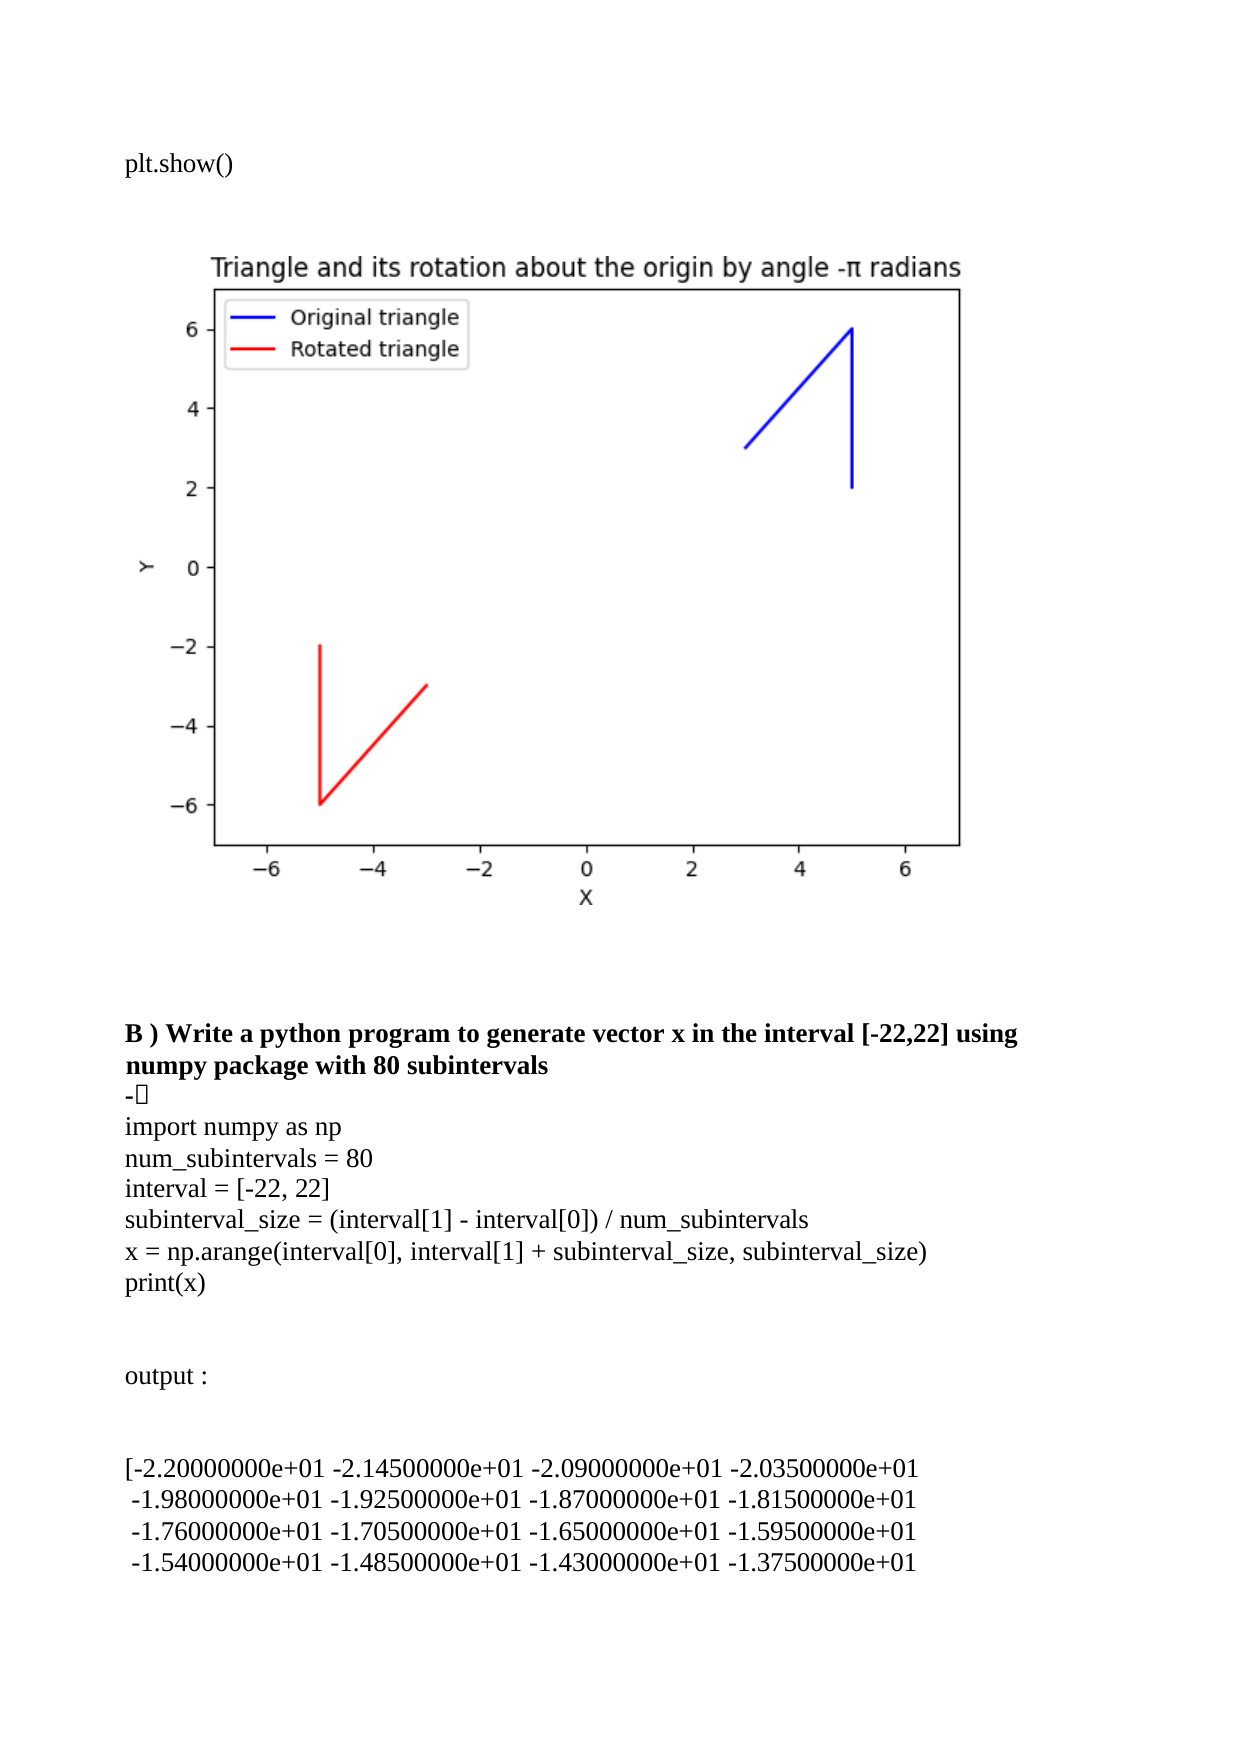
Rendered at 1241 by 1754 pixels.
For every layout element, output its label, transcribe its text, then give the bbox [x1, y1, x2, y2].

text -1.98000000e+01 -1.92500000e+01 -1.87000000e+01 -1.81500000e+01 [131, 1484, 1093, 1515]
text [-2.20000000e+01 -2.14500000e+01 -2.09000000e+01 -2.03500000e+01 [124, 1453, 1093, 1484]
text x = np.arange(interval[0], interval[1] + subinterval_size, subinterval_size) print(x) [124, 1235, 999, 1297]
text import numpy as np num_subintervals = 80 [124, 1111, 412, 1173]
text -1.76000000e+01 -1.70500000e+01 -1.65000000e+01 -1.59500000e+01 [131, 1515, 1093, 1546]
text - [124, 1080, 1093, 1111]
text interval = [-22, 22] [124, 1173, 1093, 1204]
text output : [124, 1359, 1093, 1391]
text B ) Write a python program to generate vector x in the interval [-22,22] using numpy package with 80 subintervals [124, 1018, 1073, 1080]
text subinterval_size = (interval[1] - interval[0]) / num_subintervals [124, 1204, 1093, 1235]
text plt.show() [124, 148, 1093, 179]
text -1.54000000e+01 -1.48500000e+01 -1.43000000e+01 -1.37500000e+01 [131, 1546, 1093, 1577]
picture [139, 256, 962, 905]
